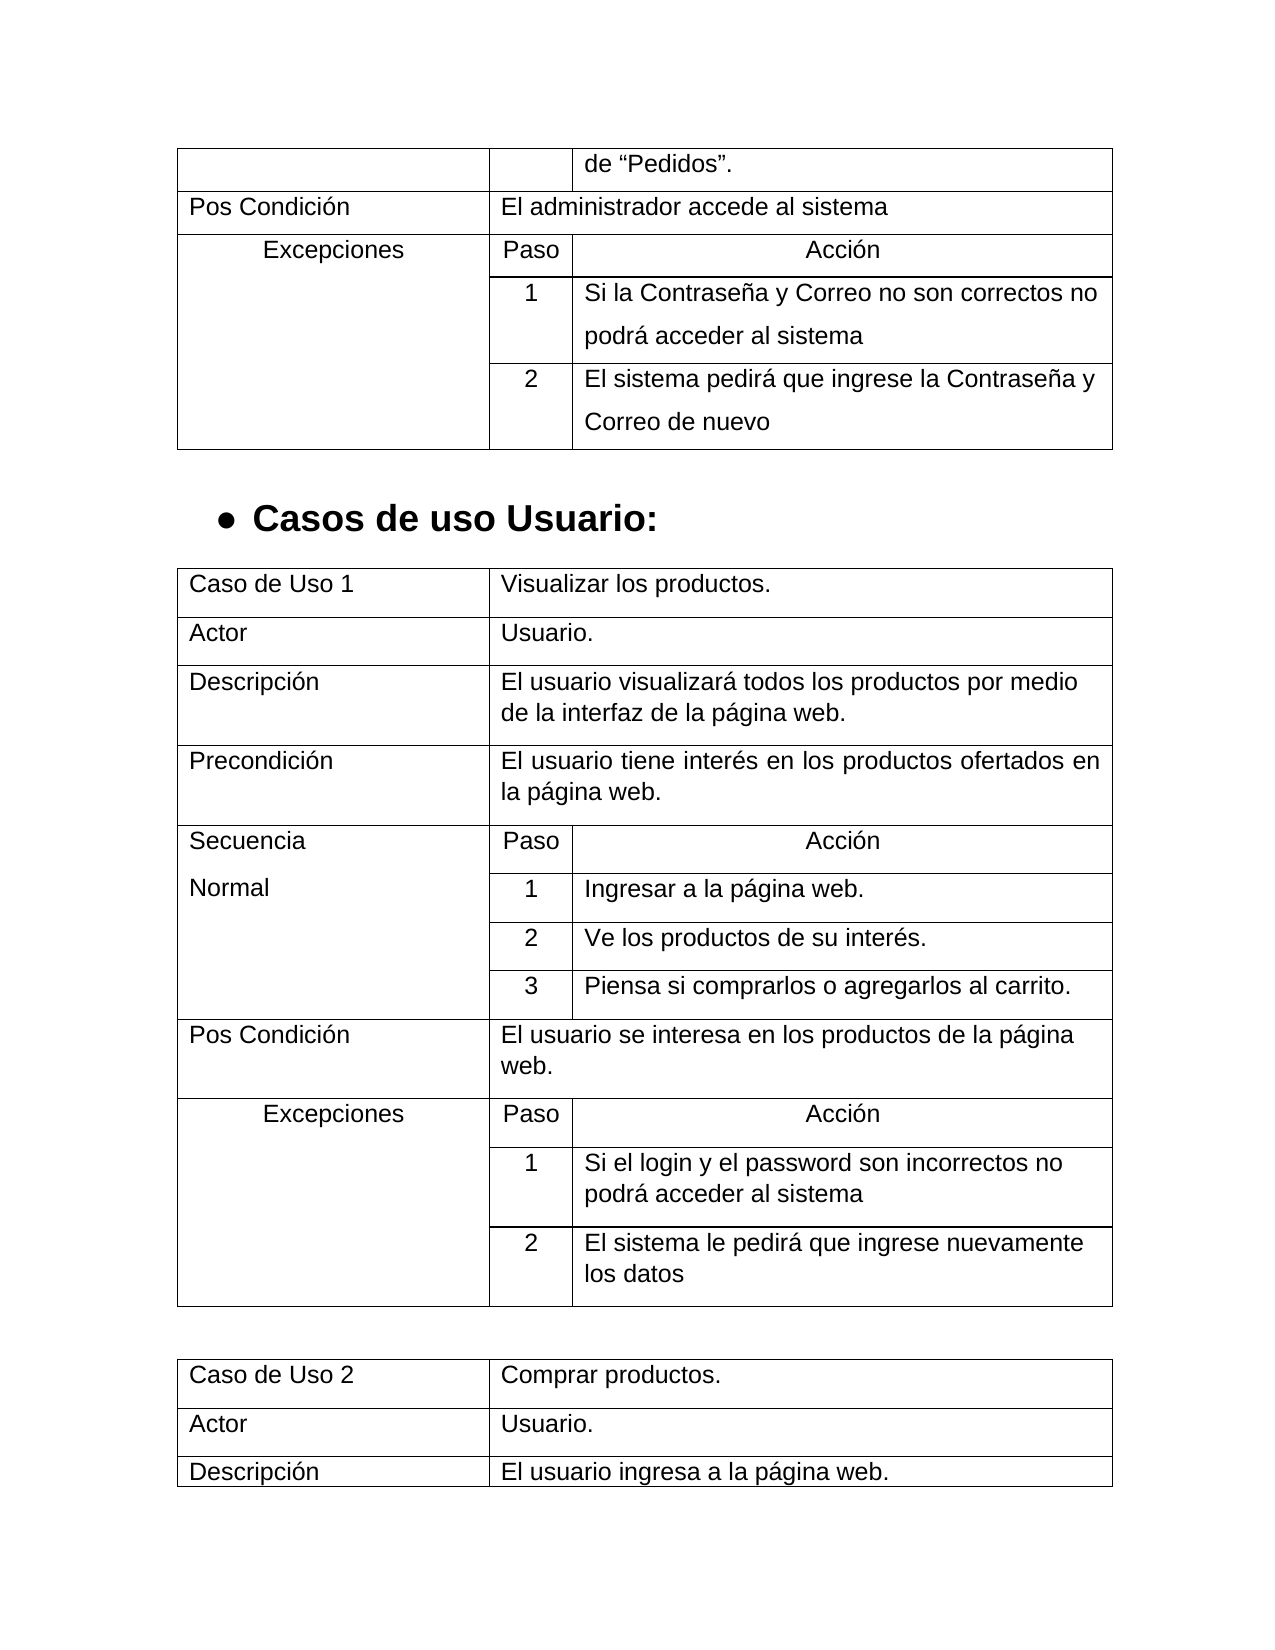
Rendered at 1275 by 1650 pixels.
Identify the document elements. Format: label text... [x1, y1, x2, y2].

table_cell 3 [490, 971, 572, 1019]
table_cell El sistema pedirá que ingrese la Contraseña y Correo de nuevo [573, 364, 1112, 448]
list Casos de uso Usuario: [215, 496, 779, 539]
table_cell 1 [490, 278, 572, 362]
table_cell Si el login y el password son incorrectos no podrá acceder al sistema [573, 1148, 1112, 1226]
table_cell Acción [573, 235, 1112, 276]
table_cell Descripción [178, 666, 489, 745]
table_cell El usuario tiene interés en los productos ofertados en la página web. [490, 746, 1112, 824]
table_cell Acción [573, 826, 1112, 873]
table_cell Usuario. [490, 618, 1112, 665]
table_cell El usuario se interesa en los productos de la página web. [490, 1020, 1112, 1098]
table_cell Ve los productos de su interés. [573, 923, 1112, 970]
table_cell Piensa si comprarlos o agregarlos al carrito. [573, 971, 1112, 1019]
table_cell Pos Condición [178, 192, 489, 233]
table_cell Excepciones [178, 235, 489, 448]
table_cell Acción [573, 1099, 1112, 1147]
table_cell Actor [178, 618, 489, 665]
table_cell 2 [490, 1228, 572, 1306]
table_cell Paso [490, 826, 572, 873]
table_cell Usuario. [490, 1409, 1112, 1456]
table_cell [490, 1457, 1112, 1486]
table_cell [573, 149, 1112, 191]
table_cell Paso [490, 235, 572, 276]
table_cell Ingresar a la página web. [573, 874, 1112, 922]
table_header Visualizar los productos. [490, 569, 1112, 617]
table_cell 1 [490, 874, 572, 922]
table_cell Descripción [178, 1457, 489, 1486]
table_header Comprar productos. [490, 1360, 1112, 1407]
table_cell Actor [178, 1409, 489, 1456]
table_cell 3 [490, 149, 572, 191]
table_cell Paso [490, 1099, 572, 1147]
table_cell 2 [490, 923, 572, 970]
table_cell Excepciones [178, 1099, 489, 1306]
table_cell Pos Condición [178, 1020, 489, 1098]
table_cell Secuencia Normal [178, 826, 489, 1019]
table_header Caso de Uso 1 [178, 569, 489, 617]
table_cell Si la Contraseña y Correo no son correctos no podrá acceder al sistema [573, 278, 1112, 362]
table_cell Precondición [178, 746, 489, 824]
table_cell El usuario visualizará todos los productos por medio de la interfaz de la página web. [490, 666, 1112, 745]
table_cell 1 [490, 1148, 572, 1226]
table_cell El sistema le pedirá que ingrese nuevamente los datos [573, 1228, 1112, 1306]
table_header Caso de Uso 2 [178, 1360, 489, 1407]
table_cell El administrador accede al sistema [490, 192, 1112, 233]
table_cell 2 [490, 364, 572, 448]
